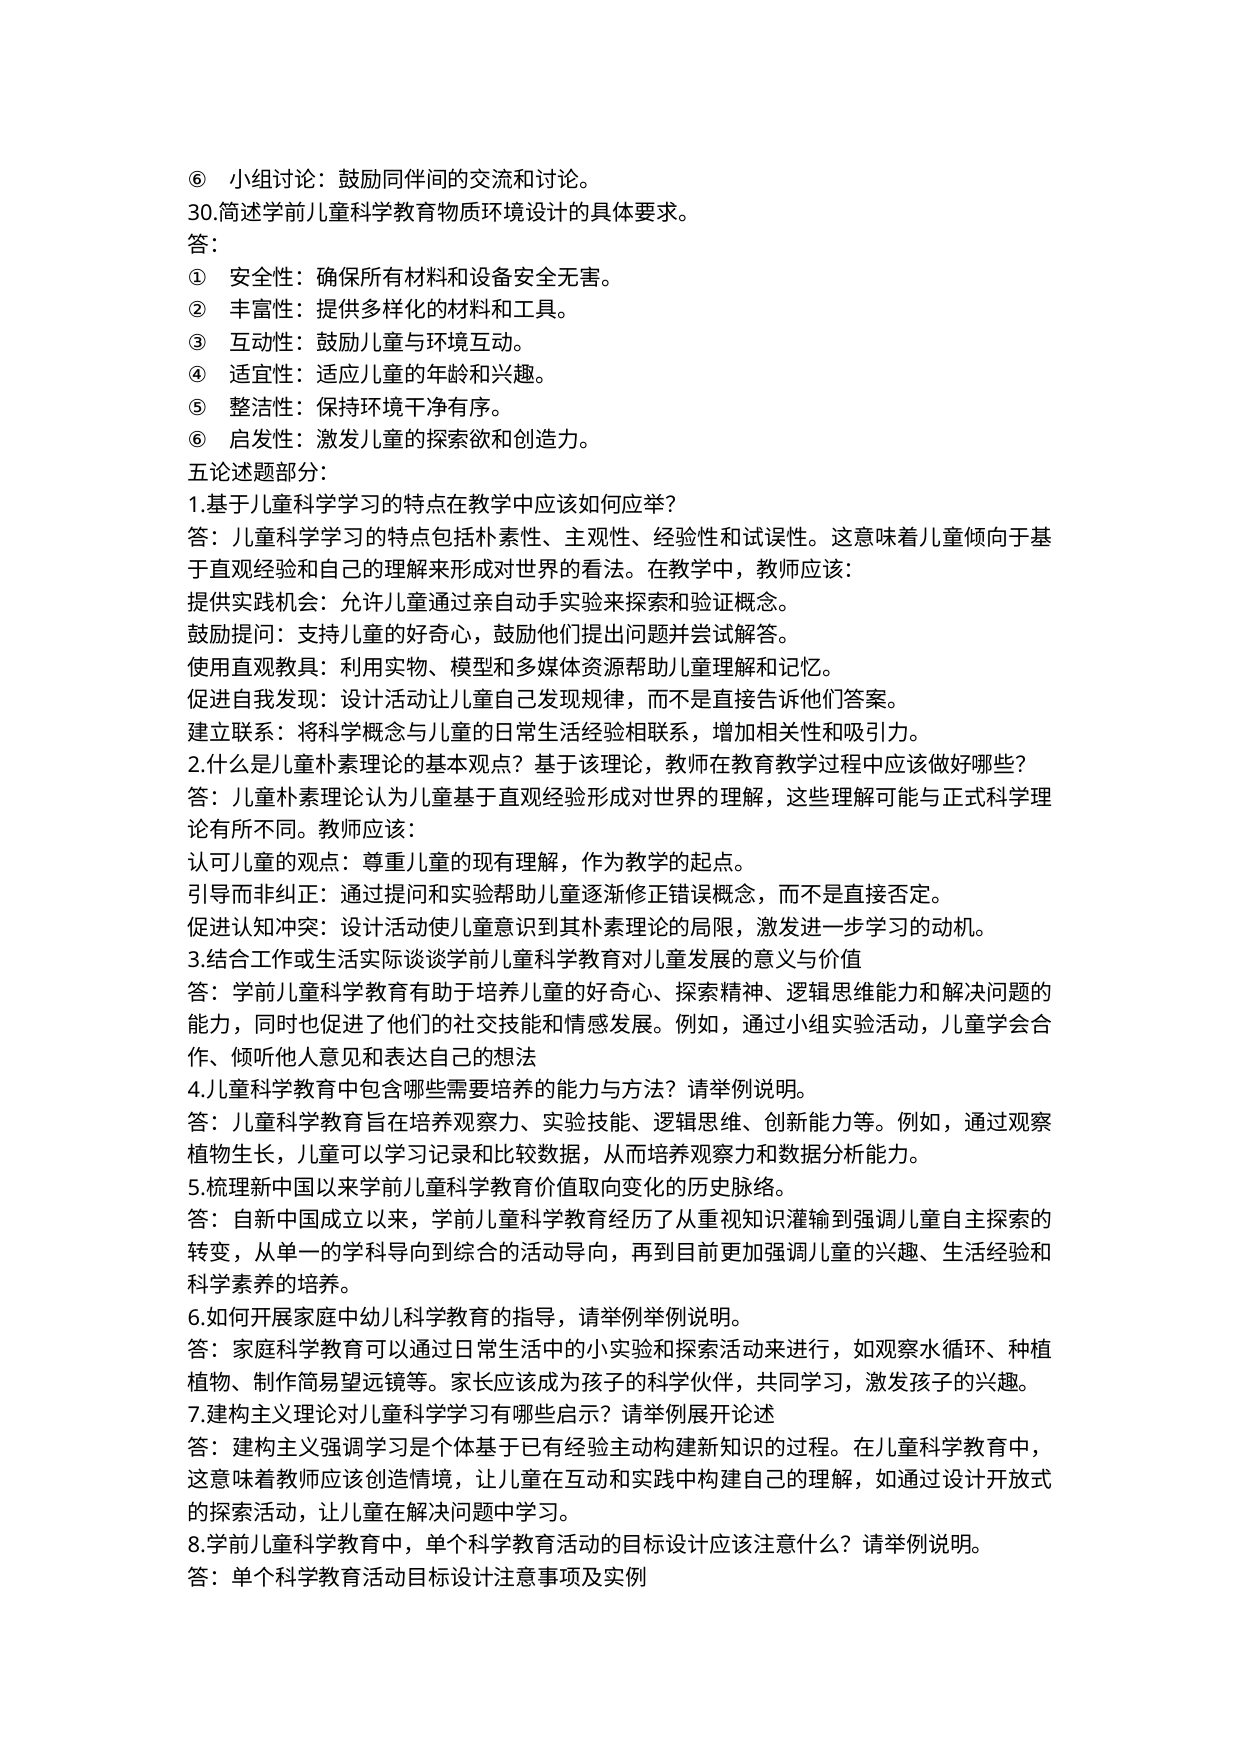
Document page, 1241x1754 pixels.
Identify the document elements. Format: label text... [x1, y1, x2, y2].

text ③ 互动性：鼓励儿童与环境互动。 [187, 324, 1053, 357]
text 答：儿童科学学习的特点包括朴素性、主观性、经验性和试误性。这意味着儿童倾向于基于直观经验和自己的理解来形成对世界的看法。在教学中，教师应该： [187, 519, 1053, 584]
text 8.学前儿童科学教育中，单个科学教育活动的目标设计应该注意什么？请举例说明。 [187, 1527, 1053, 1559]
text 答：儿童朴素理论认为儿童基于直观经验形成对世界的理解，这些理解可能与正式科学理论有所不同。教师应该： [187, 779, 1053, 844]
text 促进自我发现：设计活动让儿童自己发现规律，而不是直接告诉他们答案。 [187, 682, 1053, 714]
text 3.结合工作或生活实际谈谈学前儿童科学教育对儿童发展的意义与价值 [187, 942, 1053, 974]
text 提供实践机会：允许儿童通过亲自动手实验来探索和验证概念。 [187, 584, 1053, 617]
text 鼓励提问：支持儿童的好奇心，鼓励他们提出问题并尝试解答。 [187, 617, 1053, 649]
text 答：建构主义强调学习是个体基于已有经验主动构建新知识的过程。在儿童科学教育中，这意味着教师应该创造情境，让儿童在互动和实践中构建自己的理解，如通过设计开放式的探索活动，让儿童在解决问题中学习。 [187, 1429, 1053, 1527]
text 认可儿童的观点：尊重儿童的现有理解，作为教学的起点。 [187, 844, 1053, 877]
text 2.什么是儿童朴素理论的基本观点？基于该理论，教师在教育教学过程中应该做好哪些？ [187, 747, 1053, 779]
text 建立联系：将科学概念与儿童的日常生活经验相联系，增加相关性和吸引力。 [187, 714, 1053, 747]
text 引导而非纠正：通过提问和实验帮助儿童逐渐修正错误概念，而不是直接否定。 [187, 877, 1053, 909]
text 促进认知冲突：设计活动使儿童意识到其朴素理论的局限，激发进一步学习的动机。 [187, 909, 1053, 942]
text ⑥ 启发性：激发儿童的探索欲和创造力。 [187, 422, 1053, 454]
text ⑥ 小组讨论：鼓励同伴间的交流和讨论。 [187, 162, 1053, 194]
text 答：单个科学教育活动目标设计注意事项及实例 [187, 1559, 1053, 1592]
text ④ 适宜性：适应儿童的年龄和兴趣。 [187, 357, 1053, 389]
text 答：自新中国成立以来，学前儿童科学教育经历了从重视知识灌输到强调儿童自主探索的转变，从单一的学科导向到综合的活动导向，再到目前更加强调儿童的兴趣、生活经验和科学素养的培养。 [187, 1202, 1053, 1299]
text ① 安全性：确保所有材料和设备安全无害。 [187, 259, 1053, 292]
text 7.建构主义理论对儿童科学学习有哪些启示？请举例展开论述 [187, 1397, 1053, 1429]
text 使用直观教具：利用实物、模型和多媒体资源帮助儿童理解和记忆。 [187, 649, 1053, 682]
text 五论述题部分： [187, 454, 1053, 487]
text 答：家庭科学教育可以通过日常生活中的小实验和探索活动来进行，如观察水循环、种植植物、制作简易望远镜等。家长应该成为孩子的科学伙伴，共同学习，激发孩子的兴趣。 [187, 1332, 1053, 1397]
text 答：学前儿童科学教育有助于培养儿童的好奇心、探索精神、逻辑思维能力和解决问题的能力，同时也促进了他们的社交技能和情感发展。例如，通过小组实验活动，儿童学会合作、倾听他人意见和表达自己的想法 [187, 974, 1053, 1072]
text ⑤ 整洁性：保持环境干净有序。 [187, 389, 1053, 422]
text 答： [187, 227, 1053, 259]
text 4.儿童科学教育中包含哪些需要培养的能力与方法？请举例说明。 [187, 1072, 1053, 1104]
text 30.简述学前儿童科学教育物质环境设计的具体要求。 [187, 194, 1053, 227]
text ② 丰富性：提供多样化的材料和工具。 [187, 292, 1053, 324]
text 答：儿童科学教育旨在培养观察力、实验技能、逻辑思维、创新能力等。例如，通过观察植物生长，儿童可以学习记录和比较数据，从而培养观察力和数据分析能力。 [187, 1104, 1053, 1169]
text 1.基于儿童科学学习的特点在教学中应该如何应举？ [187, 487, 1053, 519]
text 5.梳理新中国以来学前儿童科学教育价值取向变化的历史脉络。 [187, 1169, 1053, 1202]
text 6.如何开展家庭中幼儿科学教育的指导，请举例举例说明。 [187, 1299, 1053, 1332]
